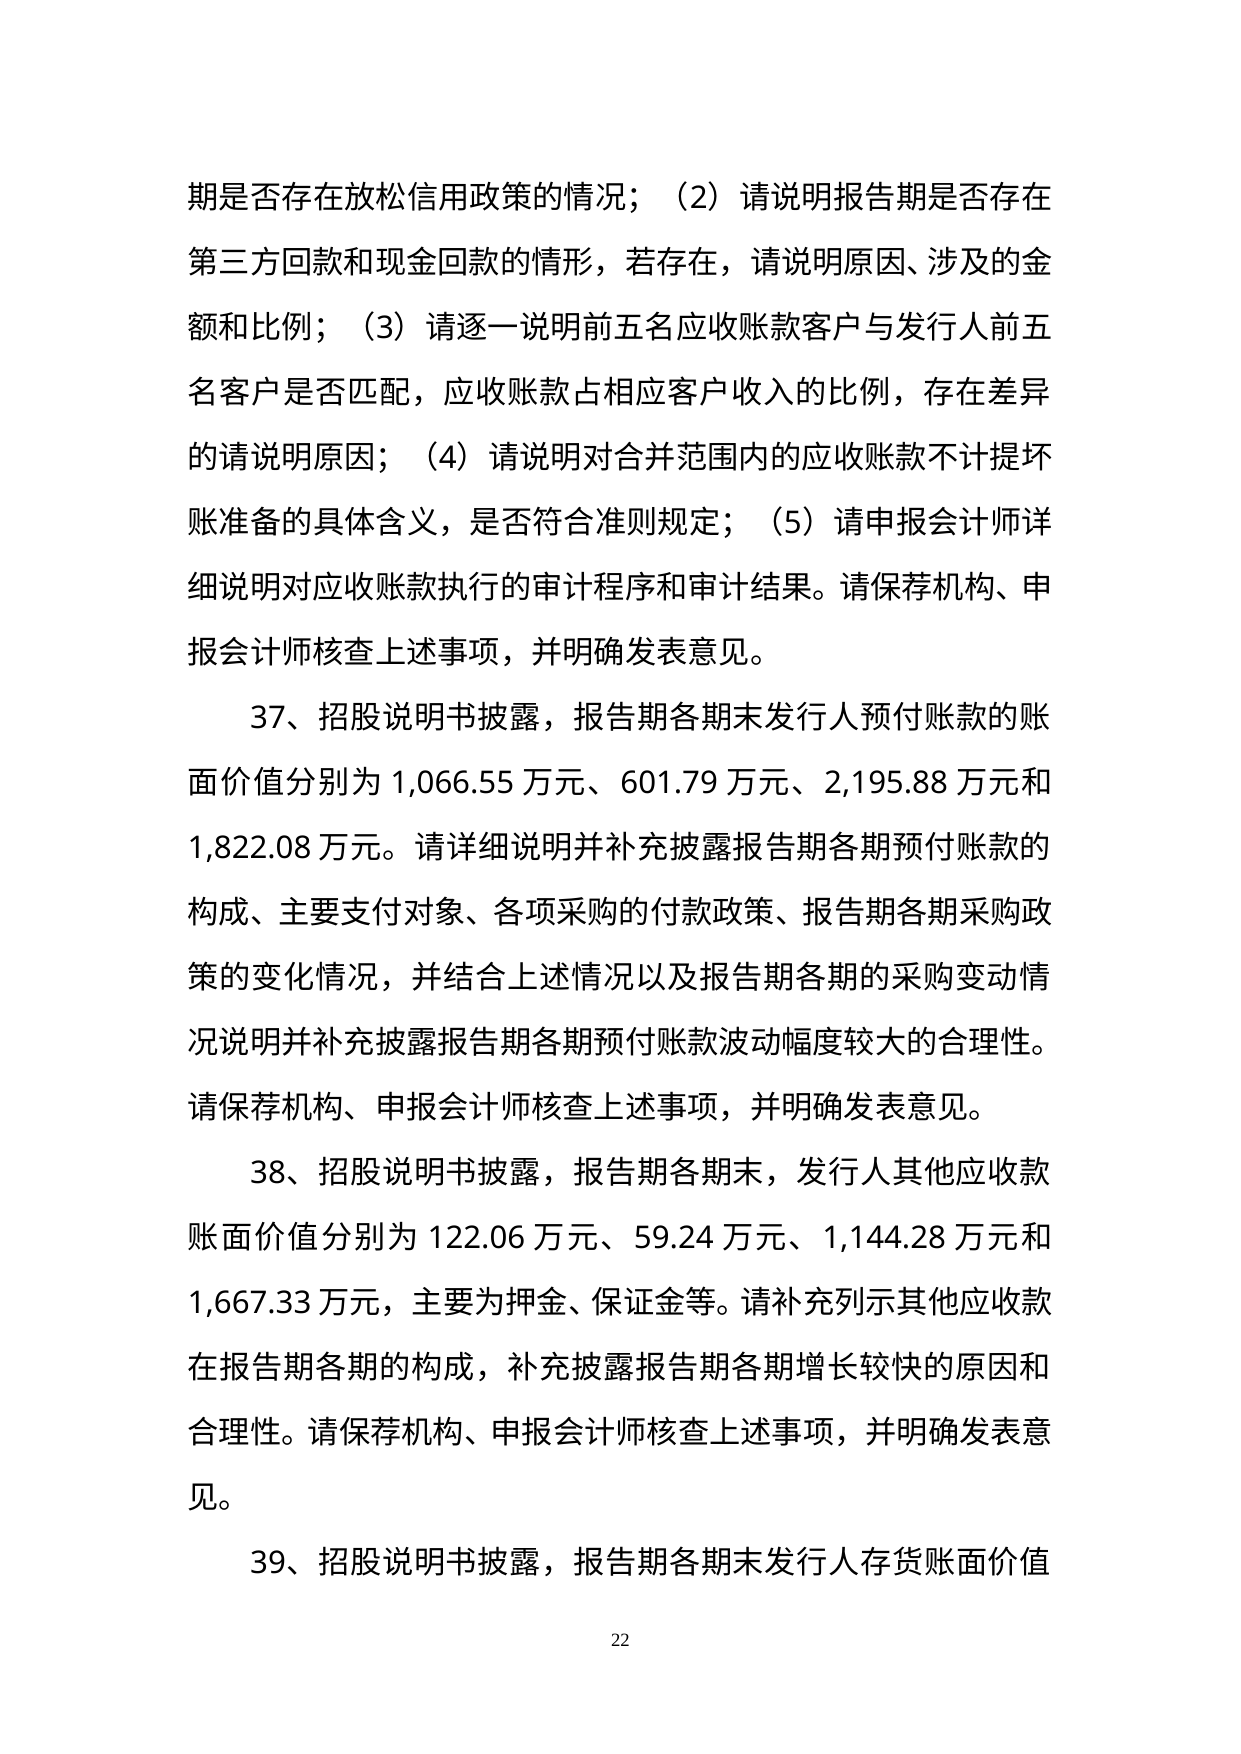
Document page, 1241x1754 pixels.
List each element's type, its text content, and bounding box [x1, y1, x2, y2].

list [187, 1397, 1053, 1592]
list 37、招股说明书披露，报告期各期末发行人预付账款的账面价值分别为1,066.55万元、601.79万元、2,195.88万元和1,822.08万元。请详细说明并补充披露报告期各期预付账款的构成、主要支付对象、各项采购的付款政策、报告期各期采购政策的变化情况，并结合上述情况以及报告期各期的采购变动情况说明并补充披露报告期各期预付账款波动幅度较大的合理性。请保荐机构、申报会计师核查上述事项，并明确发表意见。 [187, 942, 1053, 1397]
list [187, 162, 1053, 942]
